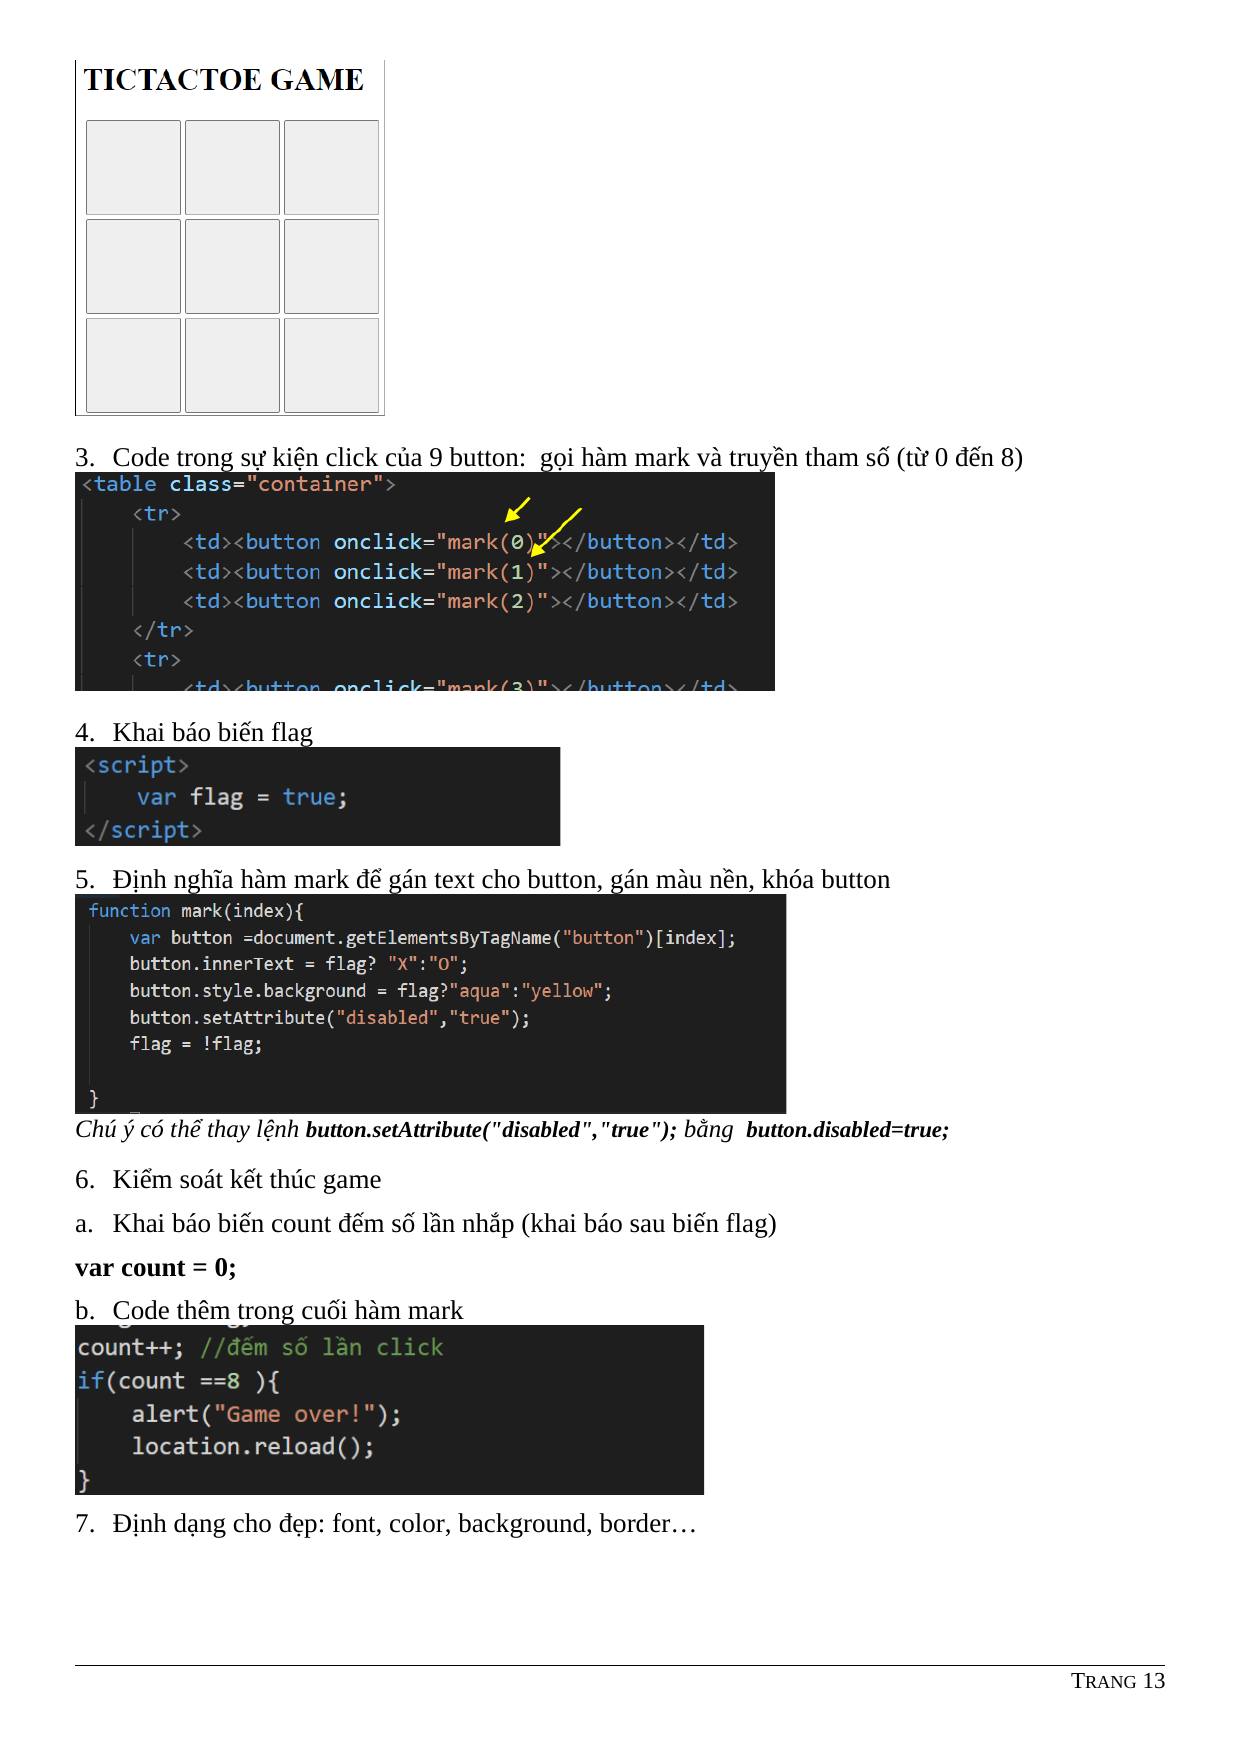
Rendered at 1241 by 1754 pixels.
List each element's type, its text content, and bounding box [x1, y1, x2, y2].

list Định dạng cho đẹp: font, color, background, border… [75, 1507, 1165, 1538]
picture [75, 1325, 705, 1495]
text var count = 0; [75, 1251, 1165, 1282]
list Khai báo biến flag [75, 717, 1165, 748]
list Code trong sự kiện click của 9 button: gọi hàm mark và truyền tham số (từ 0 đến 8) [75, 441, 1165, 473]
picture [75, 747, 561, 846]
list Code thêm trong cuối hàm mark [75, 1294, 1165, 1326]
list Định nghĩa hàm mark để gán text cho button, gán màu nền, khóa button [75, 863, 1165, 894]
picture [75, 472, 775, 691]
picture [75, 60, 385, 416]
list Khai báo biến count đếm số lần nhắp (khai báo sau biến flag) [75, 1207, 1165, 1238]
text Chú ý có thể thay lệnh button.setAttribute("disabled","true"); bằng button.disabled=true; [75, 1114, 1165, 1143]
list Kiểm soát kết thúc game [75, 1163, 1165, 1195]
picture [75, 894, 787, 1114]
